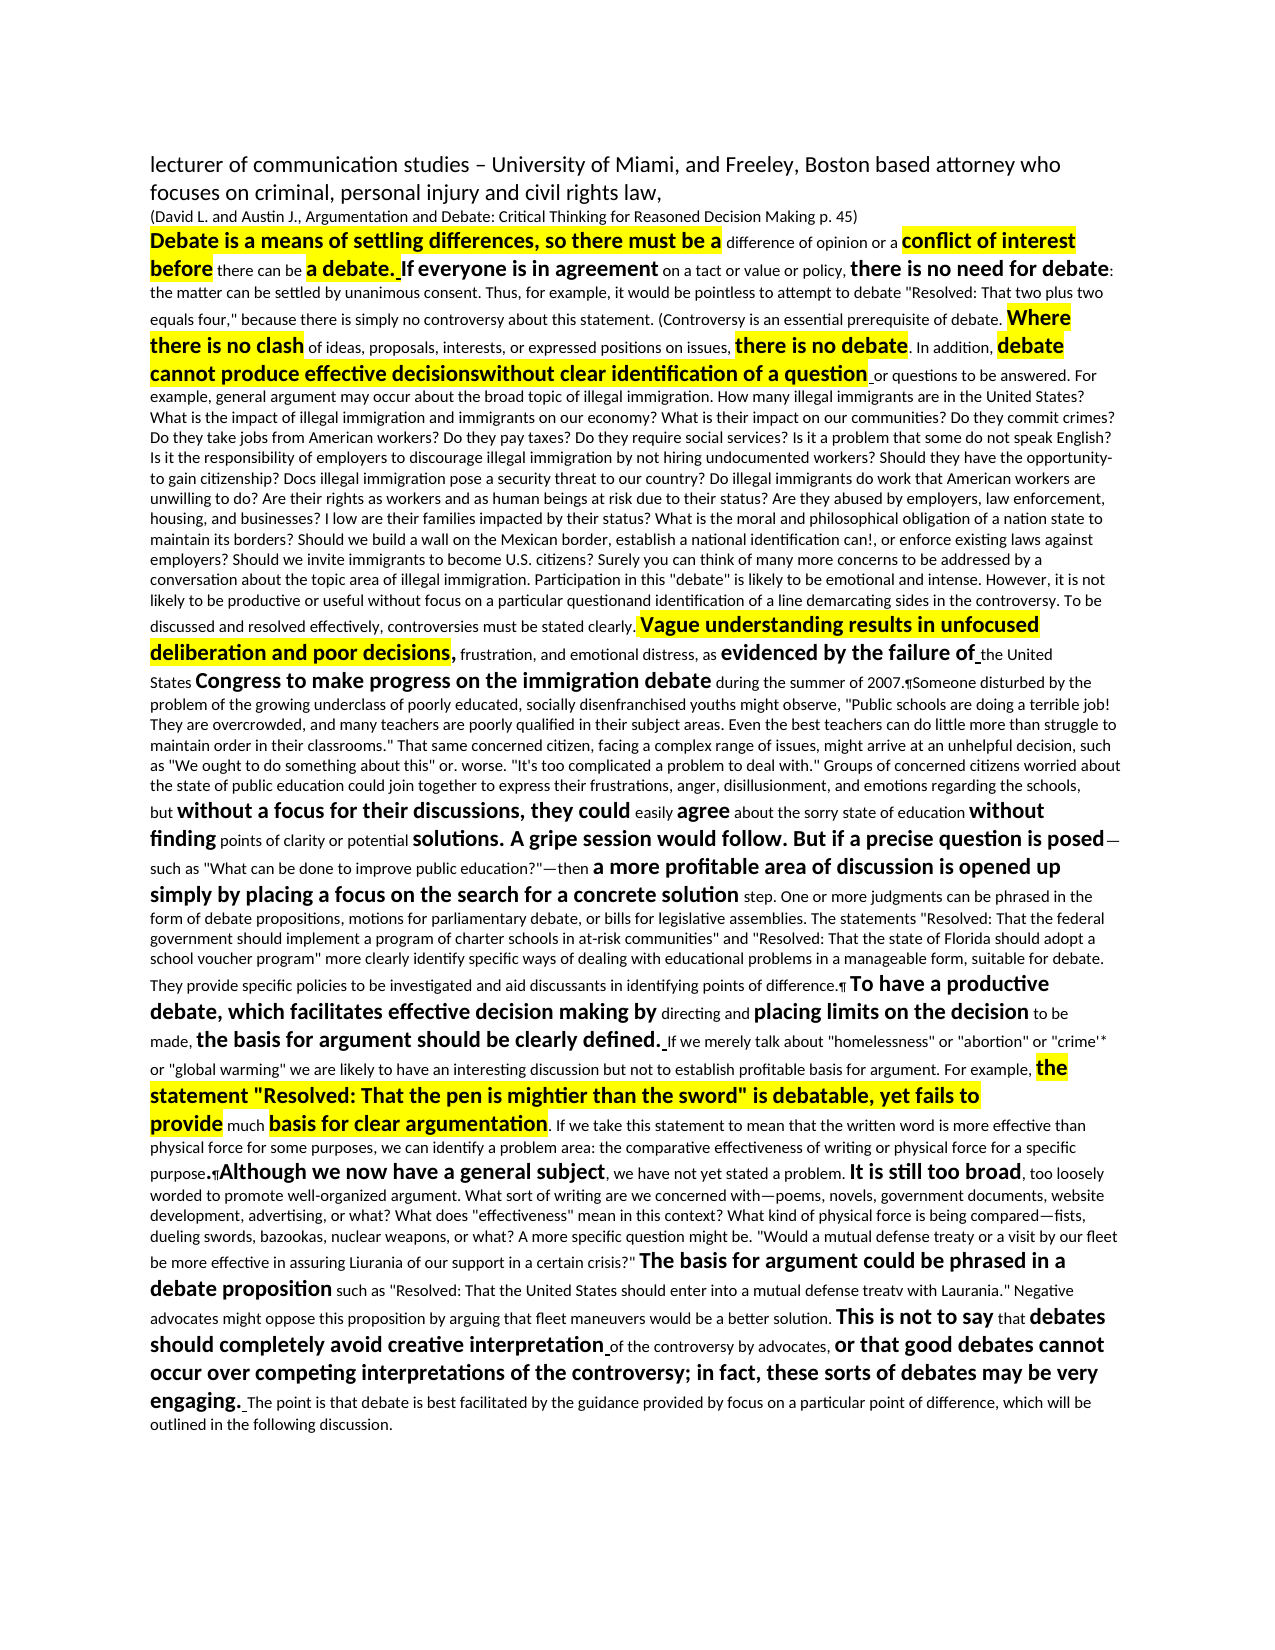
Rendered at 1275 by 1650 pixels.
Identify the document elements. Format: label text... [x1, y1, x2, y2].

text Debate is a means of settling differences, so there must be a difference of opinion or a conflict of interest before there can be a debate. If everyone is in agreement on a tact or value or policy, there is no need for debate: the matter can be settled by unanimous consent. Thus, for example, it would be pointless to attempt to debate "Resolved: That two plus two equals four," because there is simply no controversy about this statement. (Controversy is an essential prerequisite of debate. Where there is no clash of ideas, proposals, interests, or expressed positions on issues, there is no debate. In addition, debate cannot produce effective decisionswithout clear identification of a question or questions to be answered. For example, general argument may occur about the broad topic of illegal immigration. How many illegal immigrants are in the United States? What is the impact of illegal immigration and immigrants on our economy? What is their impact on our communities? Do they commit crimes? Do they take jobs from American workers? Do they pay taxes? Do they require social services? Is it a problem that some do not speak English? Is it the responsibility of employers to discourage illegal immigration by not hiring undocumented workers? Should they have the opportunity- to gain citizenship? Docs illegal immigration pose a security threat to our country? Do illegal immigrants do work that American workers are unwilling to do? Are their rights as workers and as human beings at risk due to their status? Are they abused by employers, law enforcement, housing, and businesses? I low are their families impacted by their status? What is the moral and philosophical obligation of a nation state to maintain its borders? Should we build a wall on the Mexican border, establish a national identification can!, or enforce existing laws against employers? Should we invite immigrants to become U.S. citizens? Surely you can think of many more concerns to be addressed by a conversation about the topic area of illegal immigration. Participation in this "debate" is likely to be emotional and intense. However, it is not likely to be productive or useful without focus on a particular questionand identification of a line demarcating sides in the controversy. To be discussed and resolved effectively, controversies must be stated clearly. Vague understanding results in unfocused deliberation and poor decisions, frustration, and emotional distress, as evidenced by the failure of the United States Congress to make progress on the immigration debate during the summer of 2007.¶Someone disturbed by the problem of the growing underclass of poorly educated, socially disenfranchised youths might observe, "Public schools are doing a terrible job! They are overcrowded, and many teachers are poorly qualified in their subject areas. Even the best teachers can do little more than struggle to maintain order in their classrooms." That same concerned citizen, facing a complex range of issues, might arrive at an unhelpful decision, such as "We ought to do something about this" or. worse. "It's too complicated a problem to deal with." Groups of concerned citizens worried about the state of public education could join together to express their frustrations, anger, disillusionment, and emotions regarding the schools, but without a focus for their discussions, they could easily agree about the sorry state of education without finding points of clarity or potential solutions. A gripe session would follow. But if a precise question is posed—such as "What can be done to improve public education?"—then a more profitable area of discussion is opened up simply by placing a focus on the search for a concrete solution step. One or more judgments can be phrased in the form of debate propositions, motions for parliamentary debate, or bills for legislative assemblies. The statements "Resolved: That the federal government should implement a program of charter schools in at-risk communities" and "Resolved: That the state of Florida should adopt a school voucher program" more clearly identify specific ways of dealing with educational problems in a manageable form, suitable for debate. They provide specific policies to be investigated and aid discussants in identifying points of difference.¶ To have a productive debate, which facilitates effective decision making by directing and placing limits on the decision to be made, the basis for argument should be clearly defined. If we merely talk about "homelessness" or "abortion" or "crime'* or "global warming" we are likely to have an interesting discussion but not to establish profitable basis for argument. For example, the statement "Resolved: That the pen is mightier than the sword" is debatable, yet fails to provide much basis for clear argumentation. If we take this statement to mean that the written word is more effective than physical force for some purposes, we can identify a problem area: the comparative effectiveness of writing or physical force for a specific purpose.¶Although we now have a general subject, we have not yet stated a problem. It is still too broad, too loosely worded to promote well-organized argument. What sort of writing are we concerned with—poems, novels, government documents, website development, advertising, or what? What does "effectiveness" mean in this context? What kind of physical force is being compared—fists, dueling swords, bazookas, nuclear weapons, or what? A more specific question might be. "Would a mutual defense treaty or a visit by our fleet be more effective in assuring Liurania of our support in a certain crisis?" The basis for argument could be phrased in a debate proposition such as "Resolved: That the United States should enter into a mutual defense treatv with Laurania." Negative advocates might oppose this proposition by arguing that fleet maneuvers would be a better solution. This is not to say that debates should completely avoid creative interpretation of the controversy by advocates, or that good debates cannot occur over competing interpretations of the controversy; in fact, these sorts of debates may be very engaging. The point is that debate is best facilitated by the guidance provided by focus on a particular point of difference, which will be outlined in the following discussion. [150, 226, 1125, 1435]
text (David L. and Austin J., Argumentation and Debate: Critical Thinking for Reasoned Decision Making p. 45) [150, 206, 1125, 226]
text lecturer of communication studies – University of Miami, and Freeley, Boston based attorney who focuses on criminal, personal injury and civil rights law, [150, 150, 1125, 206]
